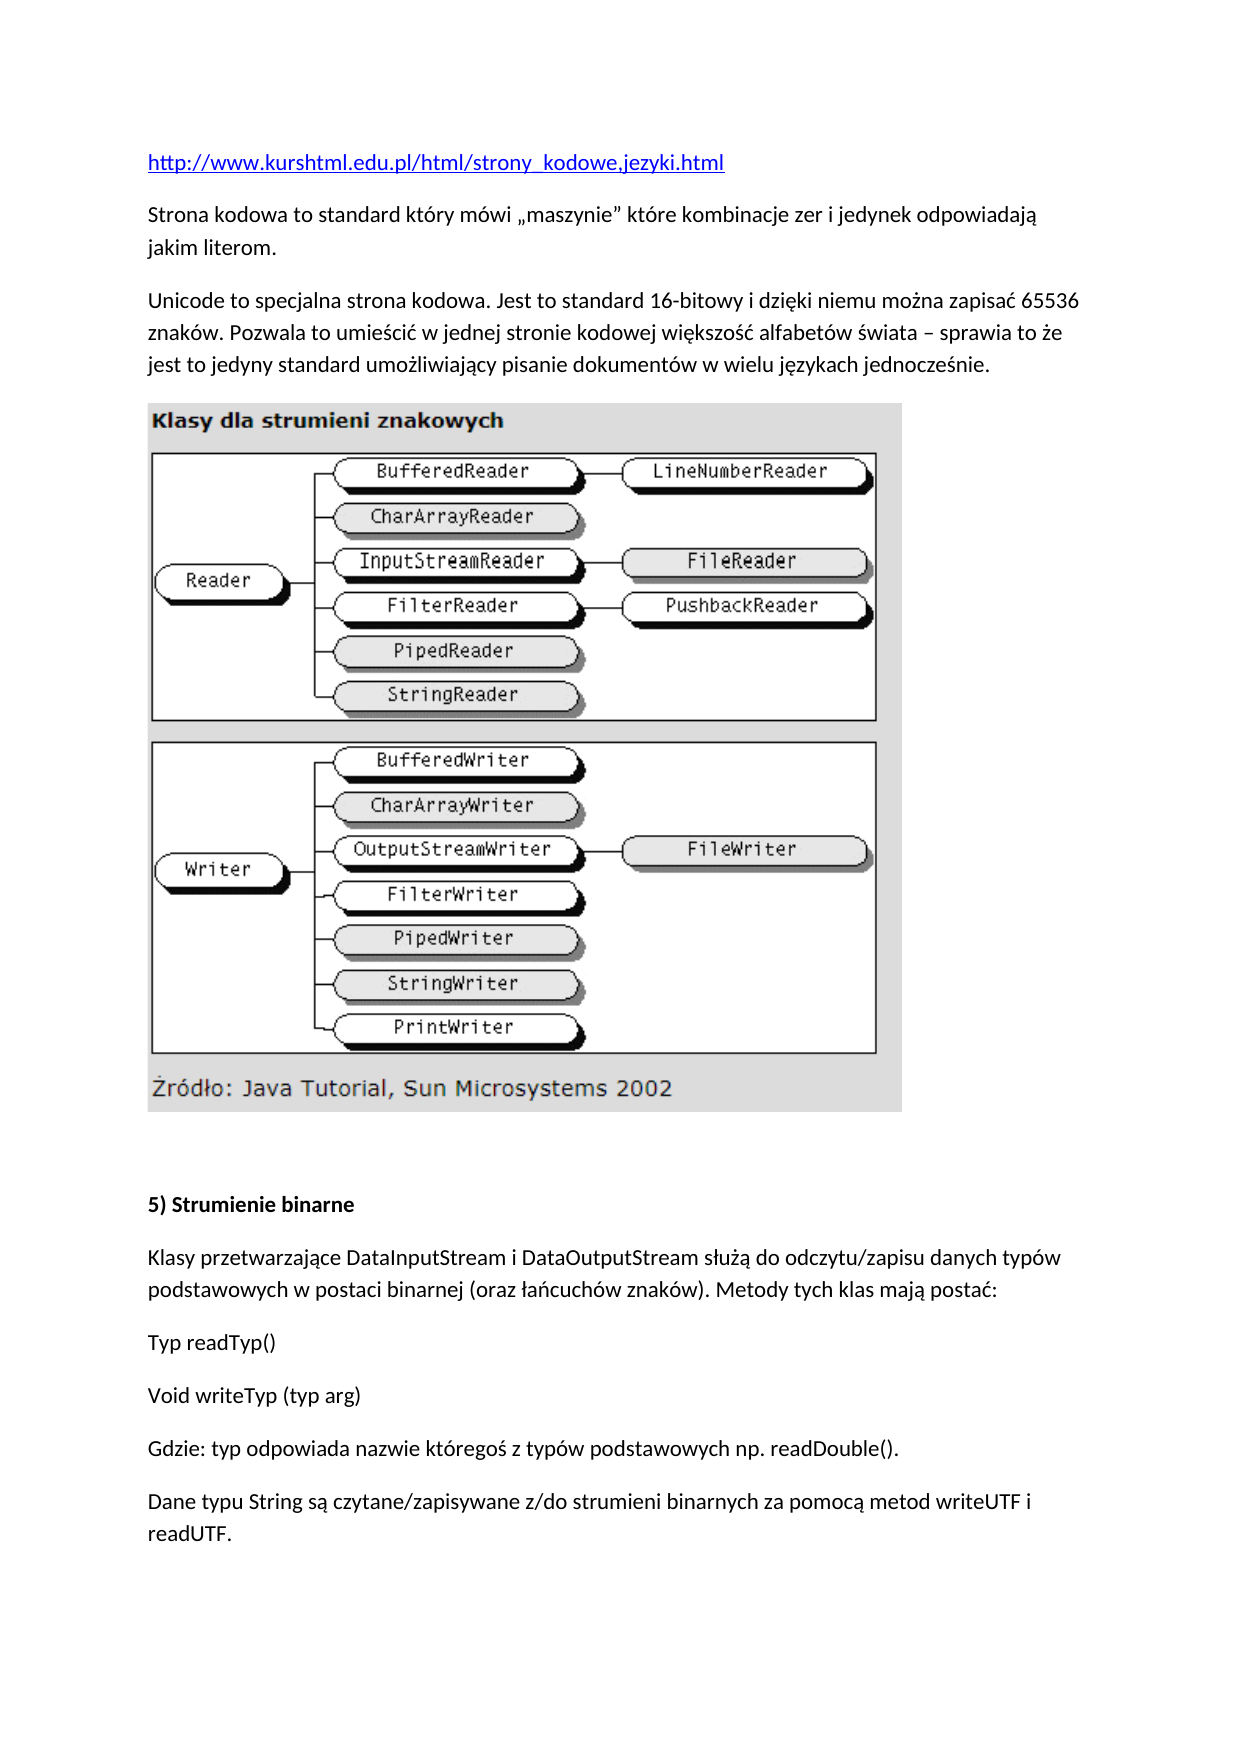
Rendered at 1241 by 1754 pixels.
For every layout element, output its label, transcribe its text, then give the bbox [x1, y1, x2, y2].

text Unicode to specjalna strona kodowa. Jest to standard 16-bitowy i dzięki niemu można zapisać 65536 znaków. Pozwala to umieścić w jednej stronie kodowej większość alfabetów świata – sprawia to że jest to jedyny standard umożliwiający pisanie dokumentów w wielu językach jednocześnie. [148, 286, 1093, 378]
text Void writeTyp (typ arg) [148, 1381, 1093, 1409]
text Dane typu String są czytane/zapisywane z/do strumieni binarnych za pomocą metod writeUTF i readUTF. [148, 1487, 1093, 1548]
text 5) Strumienie binarne [148, 1190, 1093, 1218]
text Typ readTyp() [148, 1328, 1093, 1356]
text Strona kodowa to standard który mówi „maszynie” które kombinacje zer i jedynek odpowiadają jakim literom. [148, 201, 1093, 261]
picture [147, 403, 902, 1112]
text http://www.kurshtml.edu.pl/html/strony_kodowe,jezyki.html [148, 148, 1093, 176]
text Gdzie: typ odpowiada nazwie któregoś z typów podstawowych np. readDouble(). [148, 1434, 1093, 1462]
text Klasy przetwarzające DataInputStream i DataOutputStream służą do odczytu/zapisu danych typów podstawowych w postaci binarnej (oraz łańcuchów znaków). Metody tych klas mają postać: [148, 1243, 1093, 1303]
